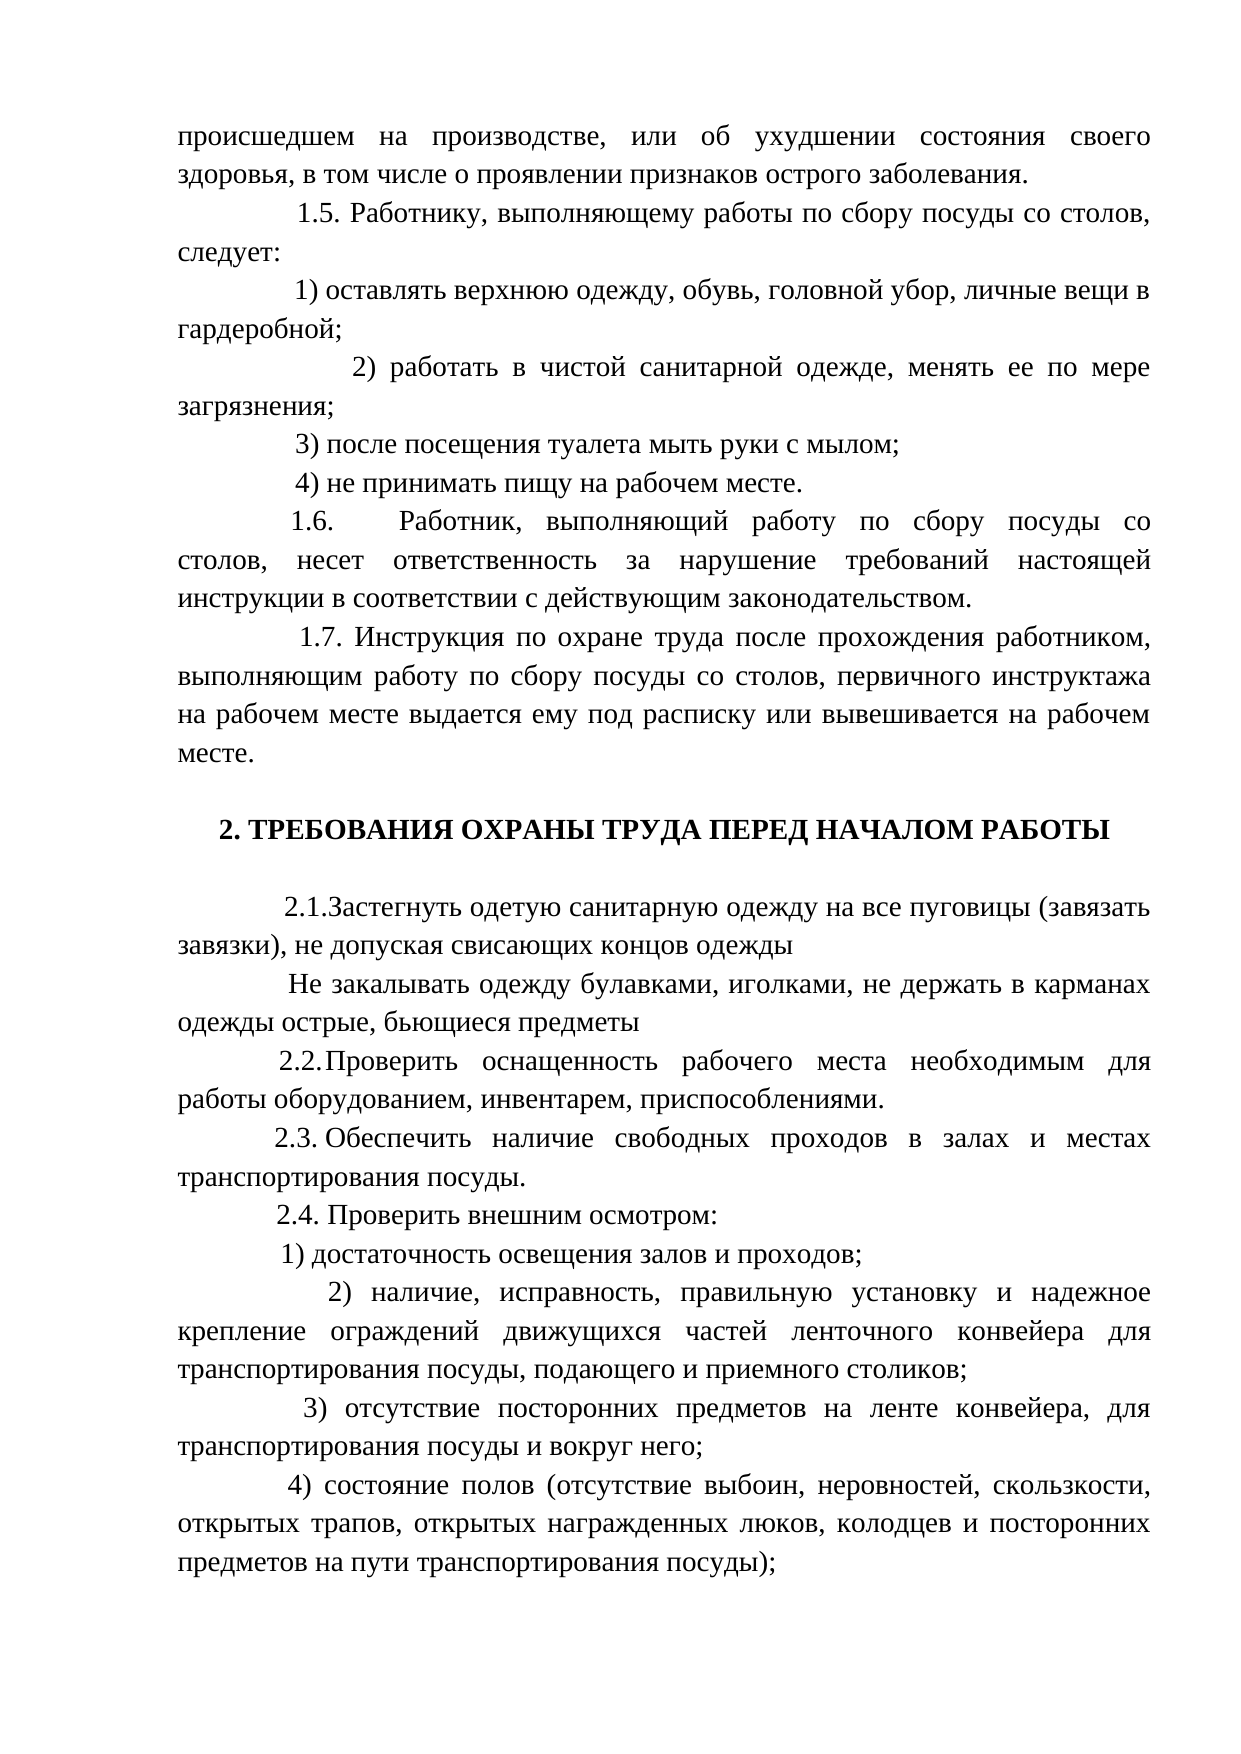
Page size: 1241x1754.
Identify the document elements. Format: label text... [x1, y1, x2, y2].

text 2.2. Проверить оснащенность рабочего места необходимым для работы оборудованием, инвентарем, приспособлениями. [177, 1043, 1152, 1115]
text 2) наличие, исправность, правильную установку и надежное крепление ограждений движущихся частей ленточного конвейера для транспортирования посуды, подающего и приемного столиков; [177, 1274, 1152, 1385]
text Не закалывать одежду булавками, иголками, не держать в карманах одежды острые, бьющиеся предметы [177, 966, 1152, 1038]
text 3) после посещения туалета мыть руки с мылом; 4) не принимать пищу на рабочем месте. [215, 426, 1152, 498]
text 4) состояние полов (отсутствие выбоин, неровностей, скользкости, открытых трапов, открытых награжденных люков, колодцев и посторонних предметов на пути транспортирования посуды); [177, 1467, 1152, 1578]
text 2.3. Обеспечить наличие свободных проходов в залах и местах транспортирования посуды. [177, 1120, 1152, 1192]
text 1) оставлять верхнюю одежду, обувь, головной убор, личные вещи в гардеробной; [177, 272, 1152, 344]
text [177, 118, 1152, 190]
text 1.5. Работнику, выполняющему работы по сбору посуды со столов, следует: [177, 195, 1152, 267]
text 1.6. Работник, выполняющий работу по сбору посуды со столов, несет ответственность за нарушение требований настоящей инструкции в соответствии с действующим законодательством. [177, 503, 1152, 614]
text 3) отсутствие посторонних предметов на ленте конвейера, для транспортирования посуды и вокруг него; [177, 1390, 1152, 1462]
text 2.1.Застегнуть одетую санитарную одежду на все пуговицы (завязать завязки), не допуская свисающих концов одежды [177, 889, 1152, 961]
text 1.7. Инструкция по охране труда после прохождения работником, выполняющим работу по сбору посуды со столов, первичного инструктажа на рабочем месте выдается ему под расписку или вывешивается на рабочем месте. [177, 619, 1152, 768]
text 2) работать в чистой санитарной одежде, менять ее по мере загрязнения; [177, 349, 1152, 421]
text 2. ТРЕБОВАНИЯ ОХРАНЫ ТРУДА ПЕРЕД НАЧАЛОМ РАБОТЫ [177, 812, 1152, 845]
text 2.4. Проверить внешним осмотром: 1) достаточность освещения залов и проходов; [251, 1197, 1152, 1269]
